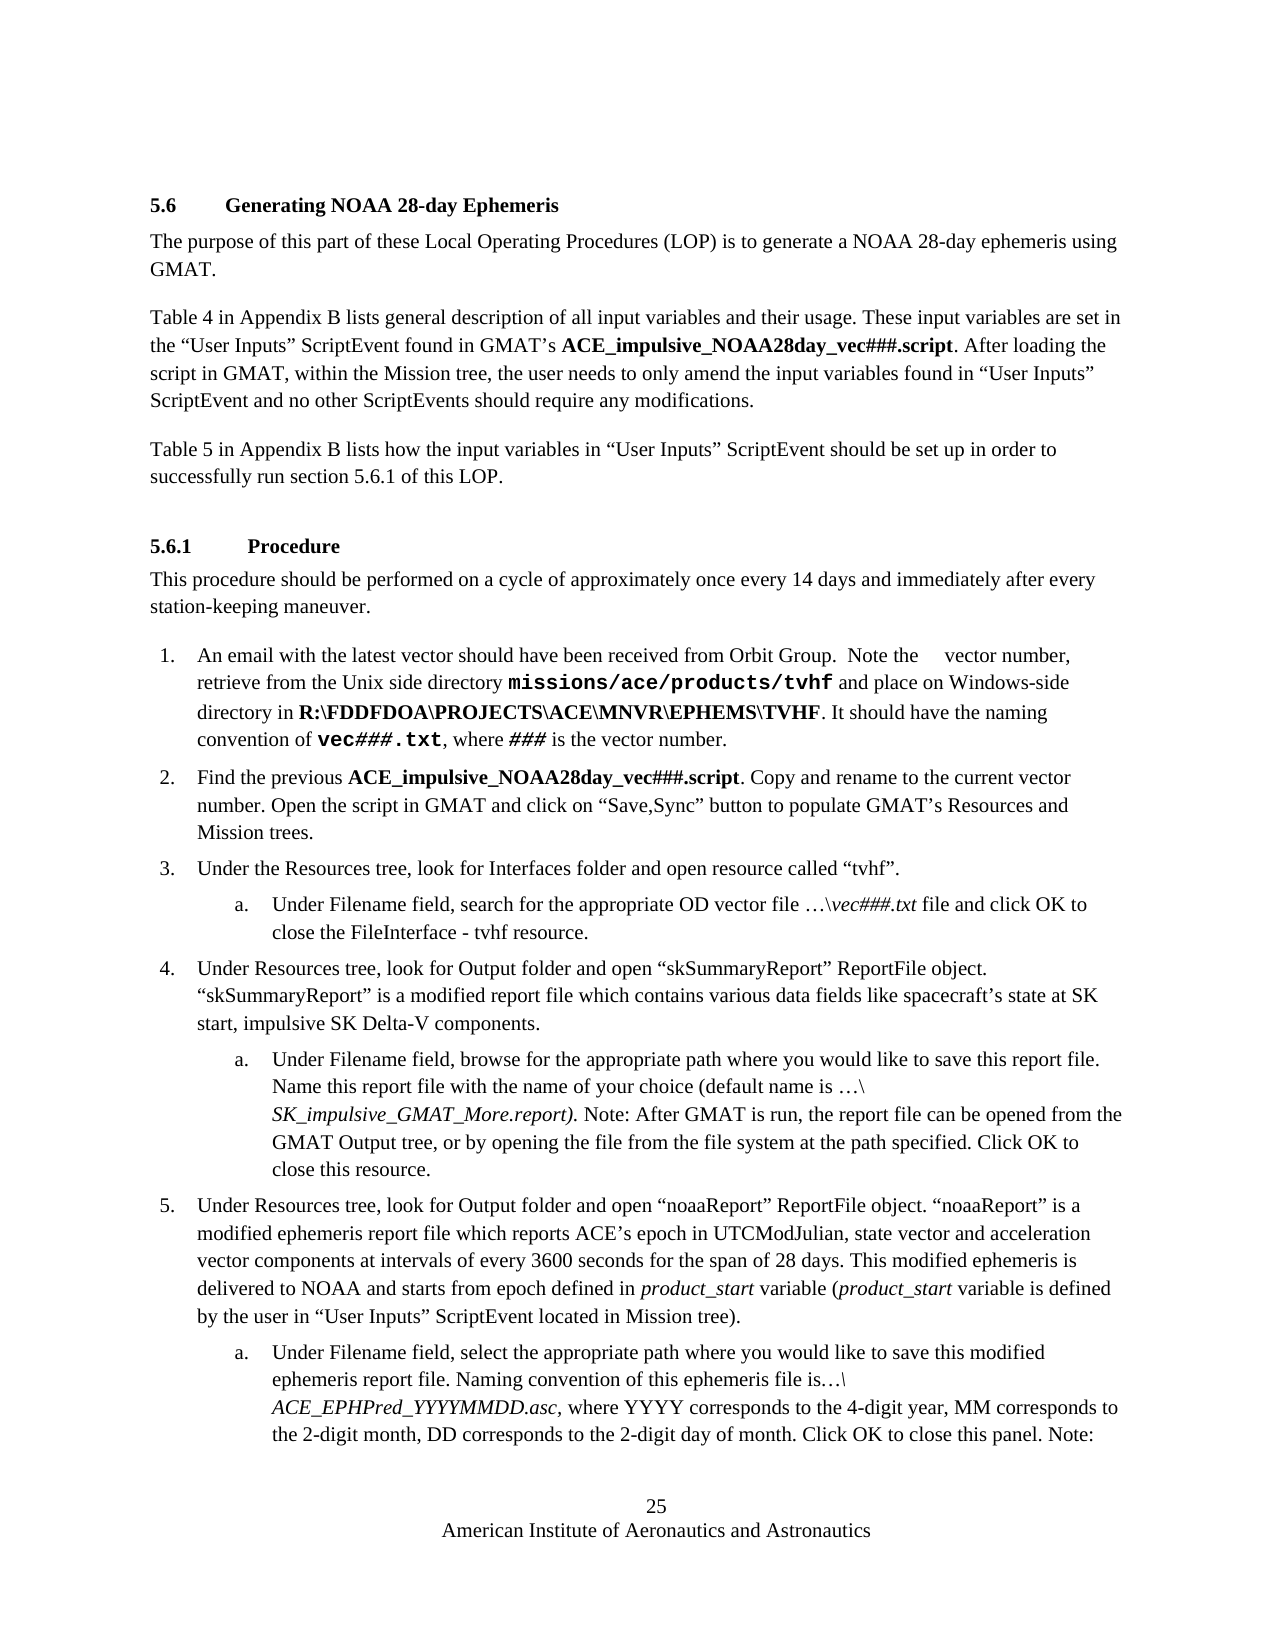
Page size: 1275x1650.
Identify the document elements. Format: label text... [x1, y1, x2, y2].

text 5.6 Generating NOAA 28-day Ephemeris [150, 187, 1125, 217]
list Under Filename field, browse for the appropriate path where you would like to save this report file. Name this report file with the name of your choice (default name is …\SK_impulsive_GMAT_More.report). Note: After GMAT is run, the report file can be opened from the GMAT Output tree, or by opening the file from the file system at the path specified. Click OK to close this resource. [234, 1047, 1125, 1181]
text Table 4 in Appendix B lists general description of all input variables and their usage. These input variables are set in the “User Inputs” ScriptEvent found in GMAT’s ACE_impulsive_NOAA28day_vec###.script. After loading the script in GMAT, within the Mission tree, the user needs to only amend the input variables found in “User Inputs” ScriptEvent and no other ScriptEvents should require any modifications. [150, 305, 1125, 412]
list Find the previous ACE_impulsive_NOAA28day_vec###.script. Copy and rename to the current vector number. Open the script in GMAT and click on “Save,Sync” button to populate GMAT’s Resources and Mission trees. [159, 765, 1125, 844]
list Under Resources tree, look for Output folder and open “skSummaryReport” ReportFile object. “skSummaryReport” is a modified report file which contains various data fields like spacecraft’s state at SK start, impulsive SK Delta-V components. [159, 956, 1125, 1035]
list Under Resources tree, look for Output folder and open “noaaReport” ReportFile object. “noaaReport” is a modified ephemeris report file which reports ACE’s epoch in UTCModJulian, state vector and acceleration vector components at intervals of every 3600 seconds for the span of 28 days. This modified ephemeris is delivered to NOAA and starts from epoch defined in product_start variable (product_start variable is defined by the user in “User Inputs” ScriptEvent located in Mission tree). [159, 1193, 1125, 1328]
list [234, 1339, 1125, 1446]
list Under the Resources tree, look for Interfaces folder and open resource called “tvhf”. [159, 856, 1125, 880]
text This procedure should be performed on a cycle of approximately once every 14 days and immediately after every station-keeping maneuver. [150, 567, 1125, 618]
list Under Filename field, search for the appropriate OD vector file …\vec###.txt file and click OK to close the FileInterface - tvhf resource. [234, 892, 1125, 944]
text 5.6.1 Procedure [150, 529, 1125, 558]
text The purpose of this part of these Local Operating Procedures (LOP) is to generate a NOAA 28-day ephemeris using GMAT. [150, 229, 1125, 281]
text Table 5 in Appendix B lists how the input variables in “User Inputs” ScriptEvent should be set up in order to successfully run section 5.6.1 of this LOP. [150, 436, 1125, 488]
list An email with the latest vector should have been received from Orbit Group. Note the vector number, retrieve from the Unix side directory missions/ace/products/tvhf and place on Windows-side directory in R:\FDDFDOA\PROJECTS\ACE\MNVR\EPHEMS\TVHF. It should have the naming convention of vec###.txt, where ### is the vector number. [159, 643, 1125, 753]
